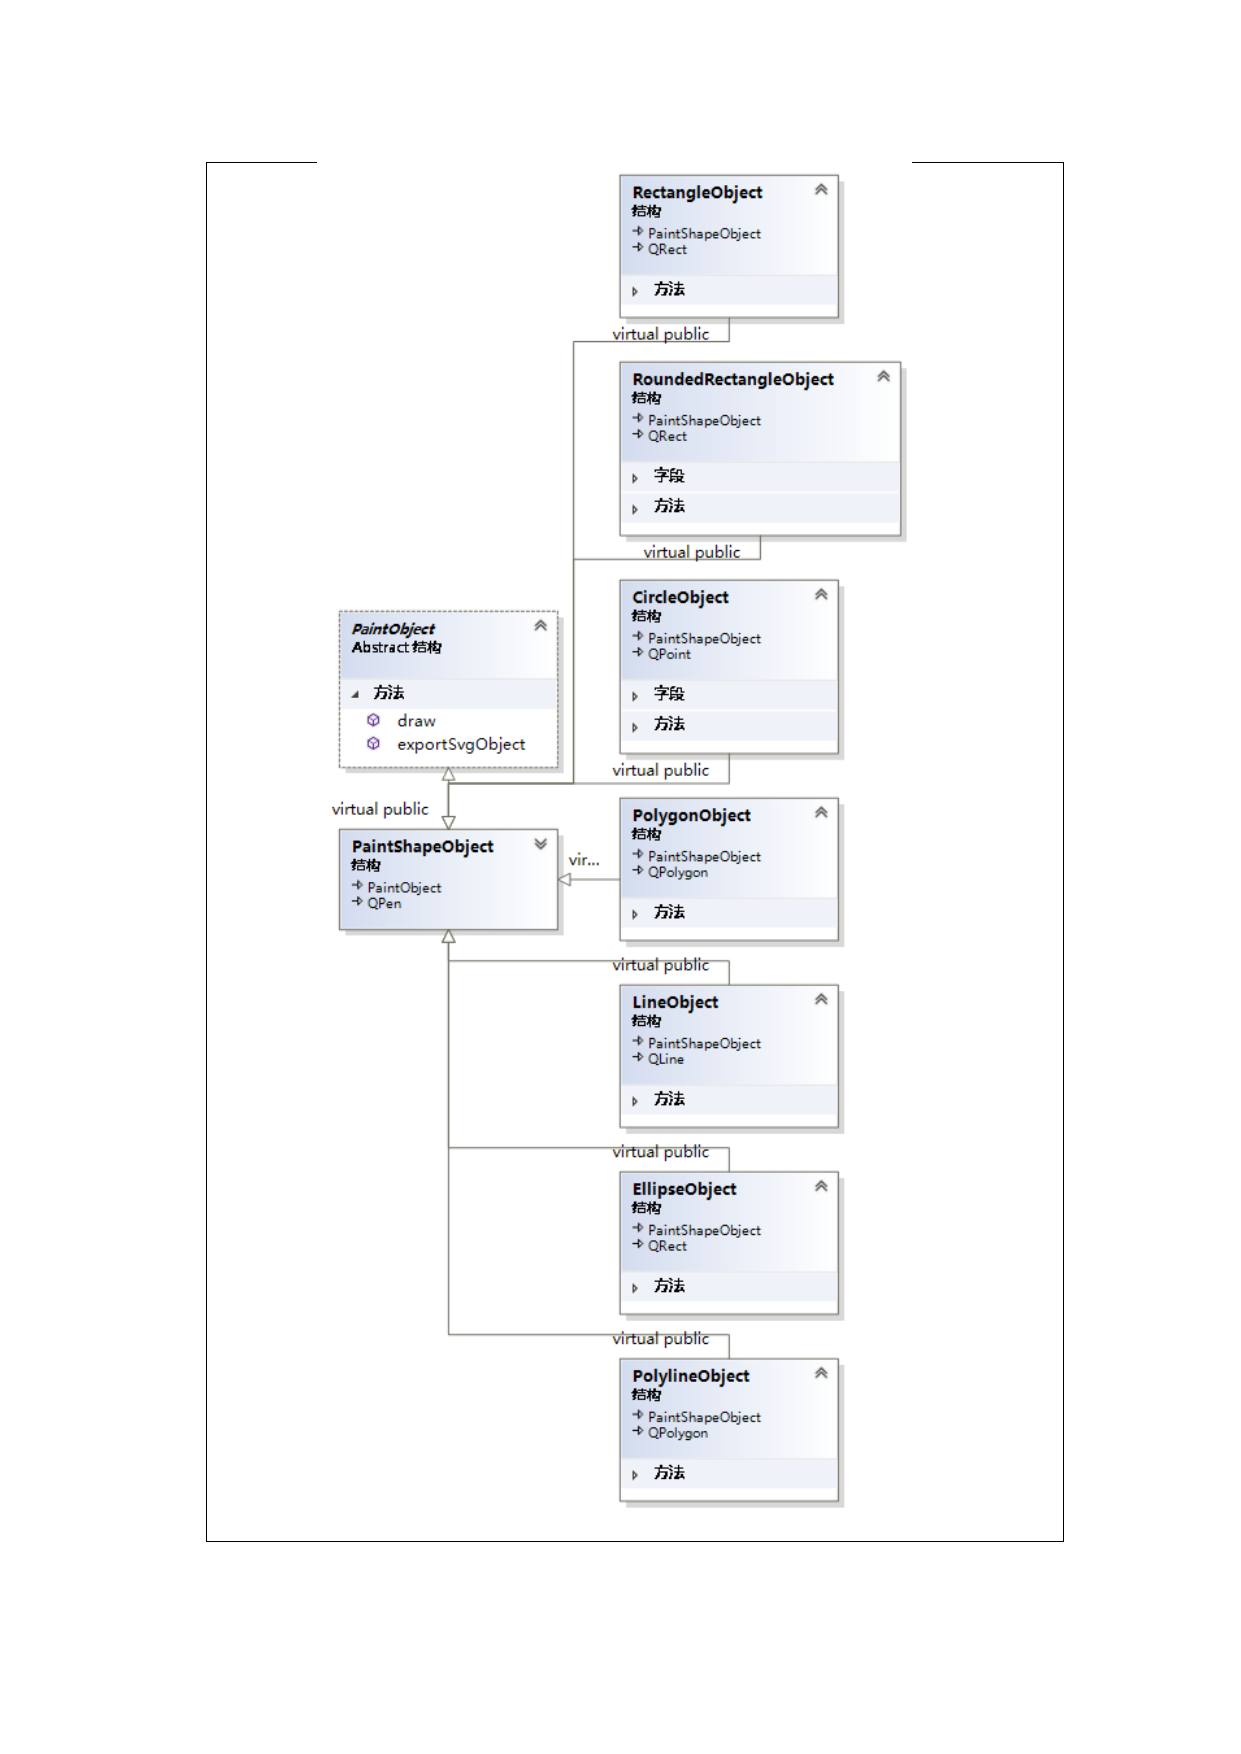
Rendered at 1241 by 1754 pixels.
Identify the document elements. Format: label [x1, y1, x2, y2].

table_header [207, 163, 1063, 1541]
picture [317, 162, 912, 1513]
